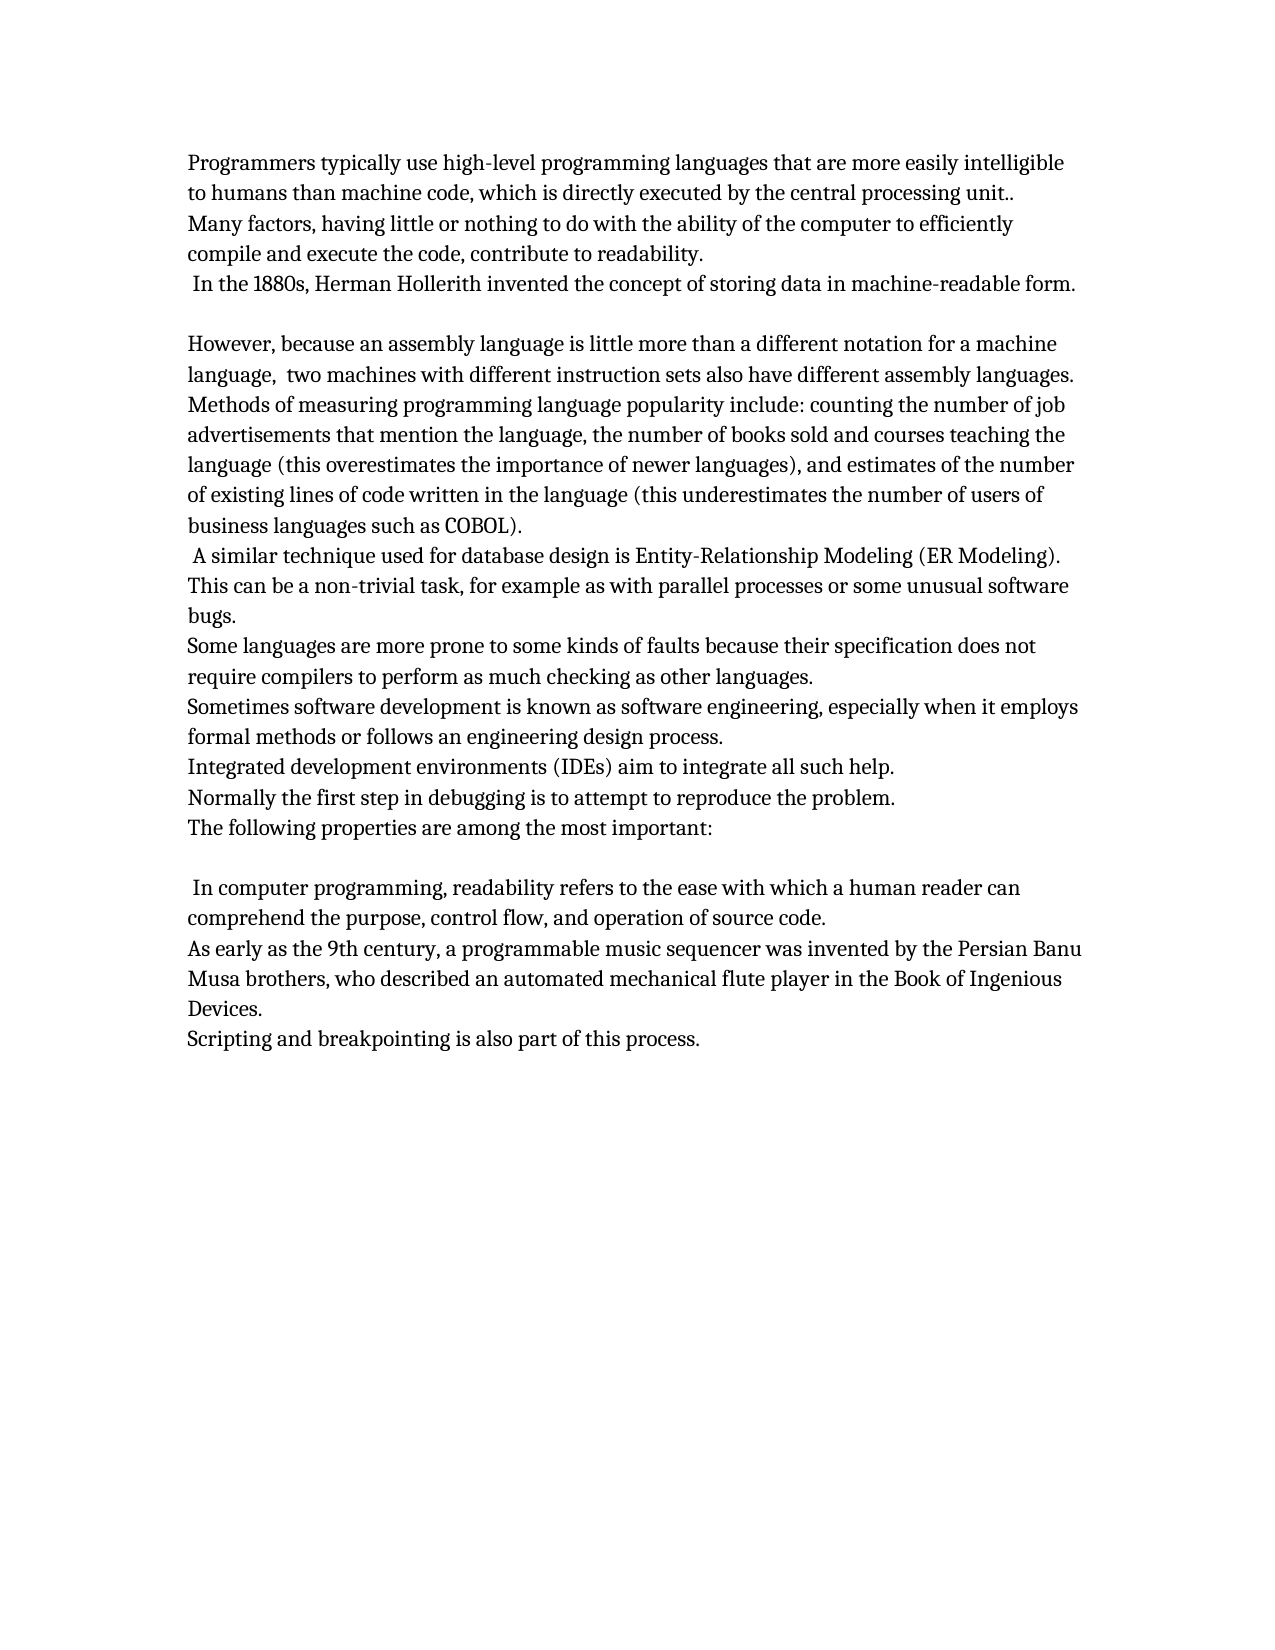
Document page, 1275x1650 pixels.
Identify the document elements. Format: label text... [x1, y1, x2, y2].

text Programmers typically use high-level programming languages that are more easily intelligible to humans than machine code, which is directly executed by the central processing unit.. Many factors, having little or nothing to do with the ability of the computer to efficiently compile and execute the code, contribute to readability. In the 1880s, Herman Hollerith invented the concept of storing data in machine-readable form. However, because an assembly language is little more than a different notation for a machine language, two machines with different instruction sets also have different assembly languages. Methods of measuring programming language popularity include: counting the number of job advertisements that mention the language, the number of books sold and courses teaching the language (this overestimates the importance of newer languages), and estimates of the number of existing lines of code written in the language (this underestimates the number of users of business languages such as COBOL). A similar technique used for database design is Entity-Relationship Modeling (ER Modeling). This can be a non-trivial task, for example as with parallel processes or some unusual software bugs. Some languages are more prone to some kinds of faults because their specification does not require compilers to perform as much checking as other languages. Sometimes software development is known as software engineering, especially when it employs formal methods or follows an engineering design process. Integrated development environments (IDEs) aim to integrate all such help. Normally the first step in debugging is to attempt to reproduce the problem. The following properties are among the most important: In computer programming, readability refers to the ease with which a human reader can comprehend the purpose, control flow, and operation of source code. As early as the 9th century, a programmable music sequencer was invented by the Persian Banu Musa brothers, who described an automated mechanical flute player in the Book of Ingenious Devices. Scripting and breakpointing is also part of this process. [187, 150, 1087, 1052]
